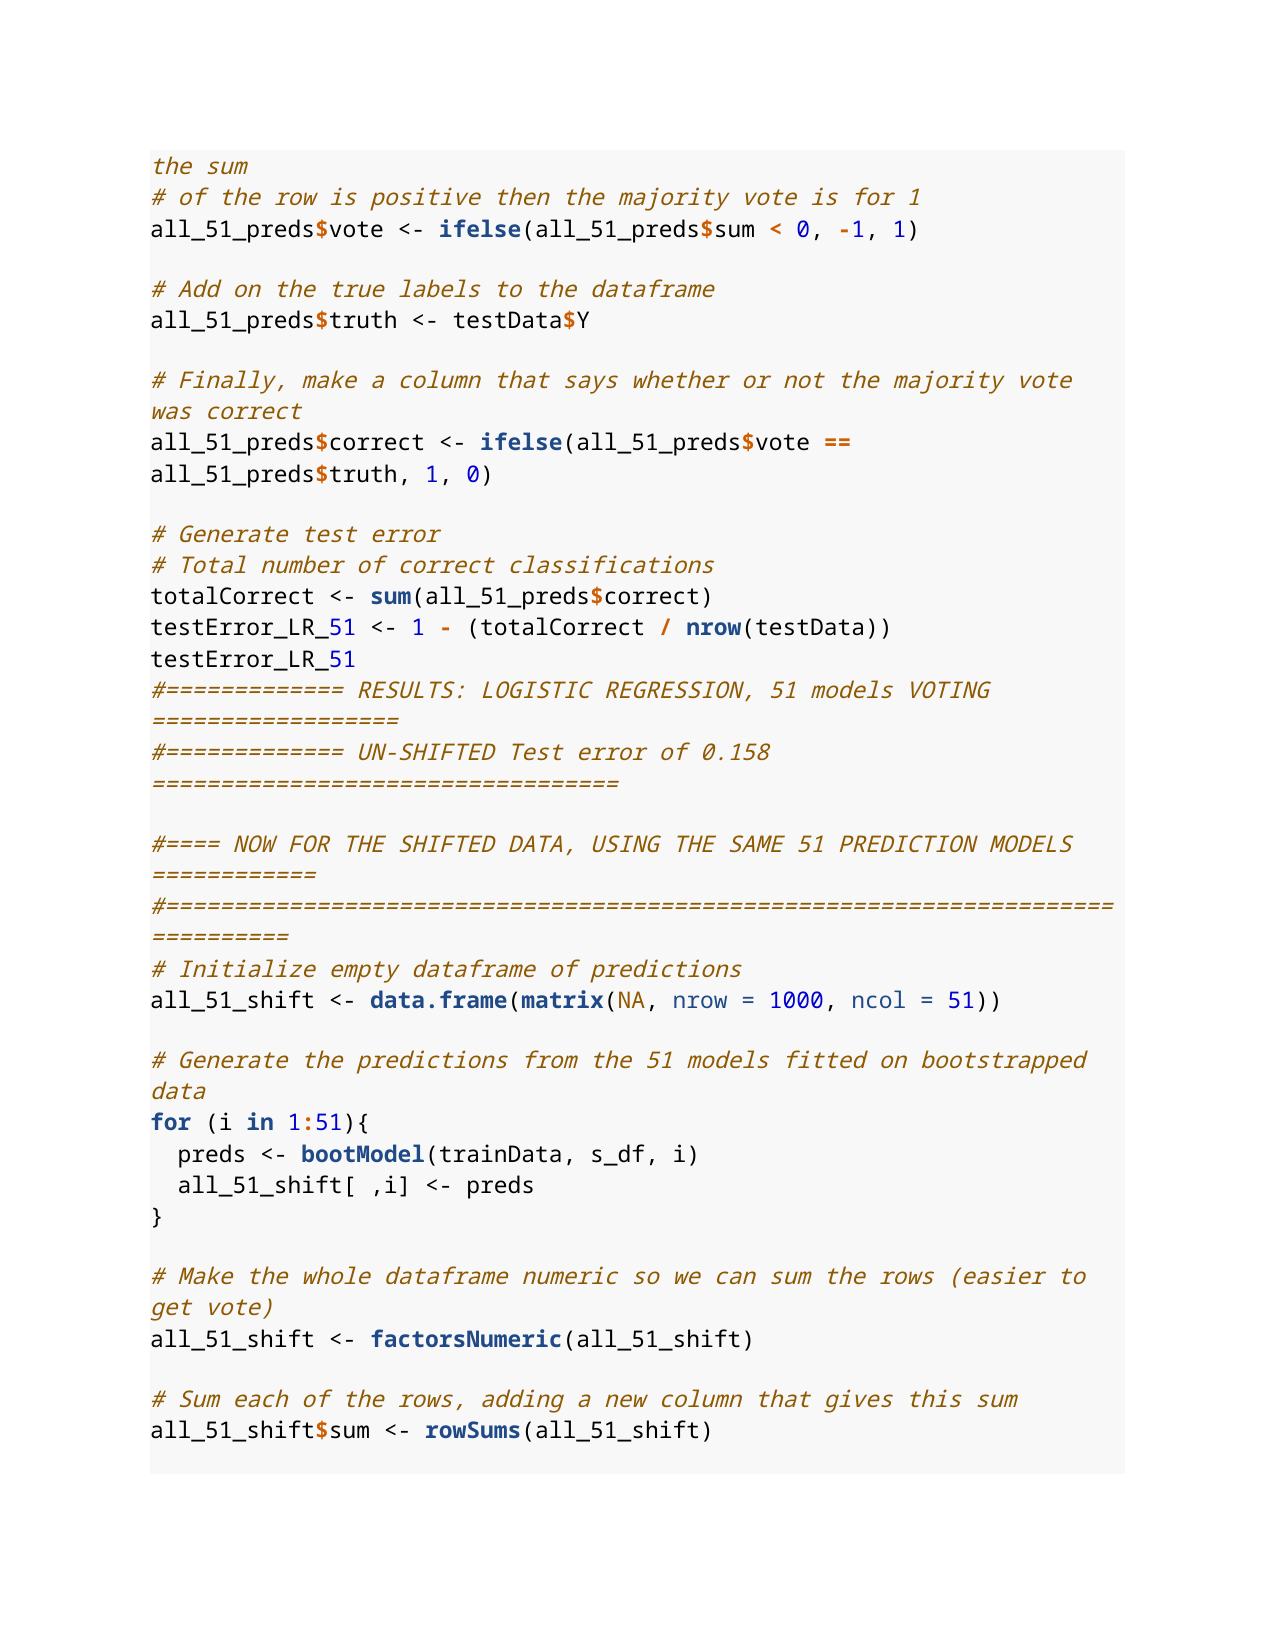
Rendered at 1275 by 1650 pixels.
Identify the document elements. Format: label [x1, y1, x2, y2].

text [150, 150, 1125, 1474]
